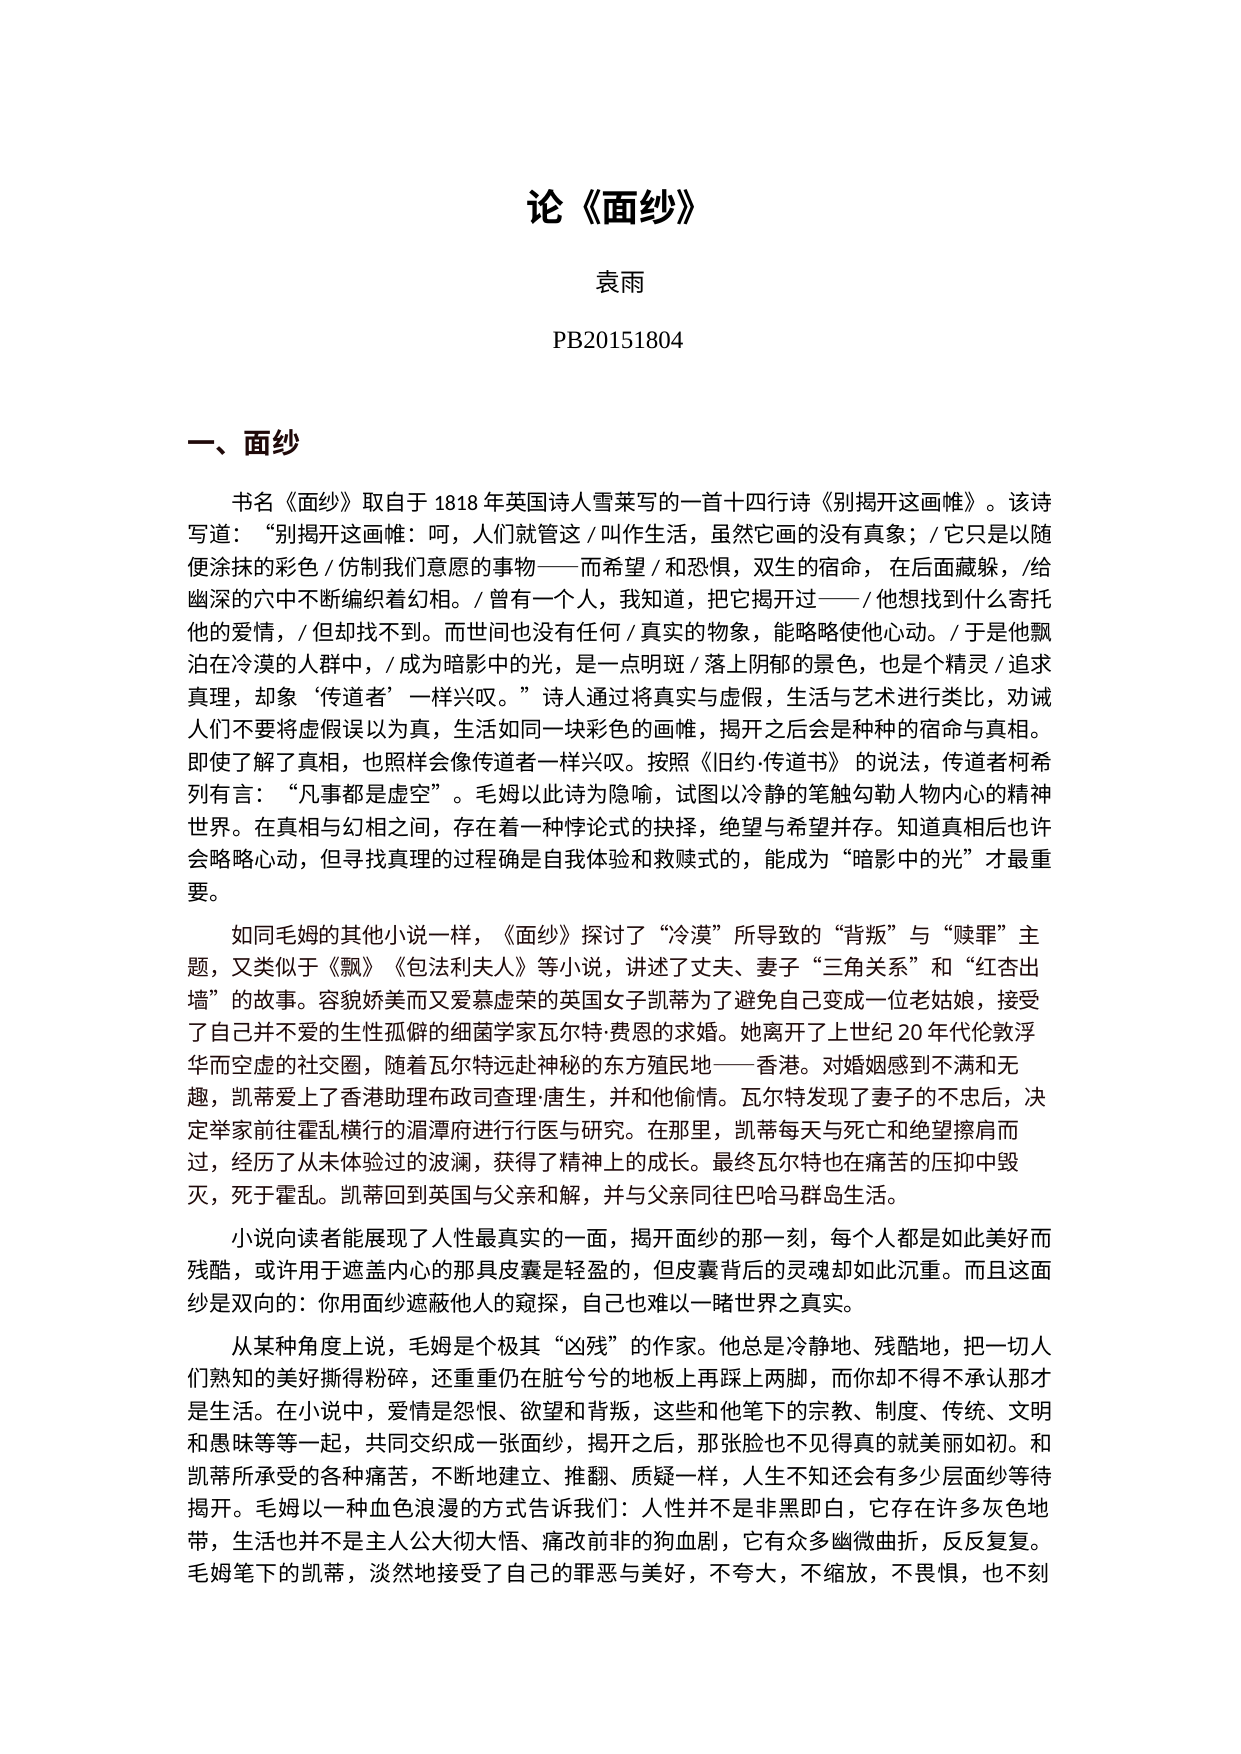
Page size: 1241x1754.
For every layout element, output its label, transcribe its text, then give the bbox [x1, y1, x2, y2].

text PB20151804 [187, 323, 1048, 356]
subtitle 论《面纱》 [187, 172, 1053, 237]
text 如同毛姆的其他小说一样，《面纱》探讨了“冷漠”所导致的“背叛”与“赎罪”主题，又类似于《飘》《包法利夫人》等小说，讲述了丈夫、妻子“三角关系”和“红杏出墙”的故事。容貌娇美而又爱慕虚荣的英国女子凯蒂为了避免自己变成一位老姑娘，接受了自己并不爱的生性孤僻的细菌学家瓦尔特·费恩的求婚。她离开了上世纪20年代伦敦浮华而空虚的社交圈，随着瓦尔特远赴神秘的东方殖民地——香港。对婚姻感到不满和无趣，凯蒂爱上了香港助理布政司查理·唐生，并和他偷情。瓦尔特发现了妻子的不忠后，决定举家前往霍乱横行的湄潭府进行行医与研究。在那里，凯蒂每天与死亡和绝望擦肩而过，经历了从未体验过的波澜，获得了精神上的成长。最终瓦尔特也在痛苦的压抑中毁灭，死于霍乱。凯蒂回到英国与父亲和解，并与父亲同往巴哈马群岛生活。 [187, 917, 1053, 1210]
text 小说向读者能展现了人性最真实的一面，揭开面纱的那一刻，每个人都是如此美好而残酷，或许用于遮盖内心的那具皮囊是轻盈的，但皮囊背后的灵魂却如此沉重。而且这面纱是双向的：你用面纱遮蔽他人的窥探，自己也难以一睹世界之真实。 [187, 1220, 1053, 1318]
subtitle 面纱 [187, 409, 1053, 474]
text 书名《面纱》取自于 1818 年英国诗人雪莱写的一首十四行诗《别揭开这画帷》。该诗写道：“别揭开这画帷：呵，人们就管这 / 叫作生活，虽然它画的没有真象；/ 它只是以随便涂抹的彩色 / 仿制我们意愿的事物——而希望 / 和恐惧，双生的宿命， 在后面藏躲，/给幽深的穴中不断编织着幻相。/ 曾有一个人，我知道，把它揭开过——/ 他想找到什么寄托他的爱情，/ 但却找不到。而世间也没有任何 / 真实的物象，能略略使他心动。/ 于是他飘泊在冷漠的人群中，/ 成为暗影中的光，是一点明斑 / 落上阴郁的景色，也是个精灵 / 追求真理，却象‘传道者’一样兴叹。”诗人通过将真实与虚假，生活与艺术进行类比，劝诫人们不要将虚假误以为真，生活如同一块彩色的画帷，揭开之后会是种种的宿命与真相。即使了解了真相，也照样会像传道者一样兴叹。按照《旧约·传道书》 的说法，传道者柯希列有言：“凡事都是虚空”。毛姆以此诗为隐喻，试图以冷静的笔触勾勒人物内心的精神世界。在真相与幻相之间，存在着一种悖论式的抉择，绝望与希望并存。知道真相后也许会略略心动，但寻找真理的过程确是自我体验和救赎式的，能成为“暗影中的光”才最重要。 [187, 484, 1053, 907]
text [187, 1328, 1053, 1588]
text 袁雨 [187, 248, 1053, 313]
